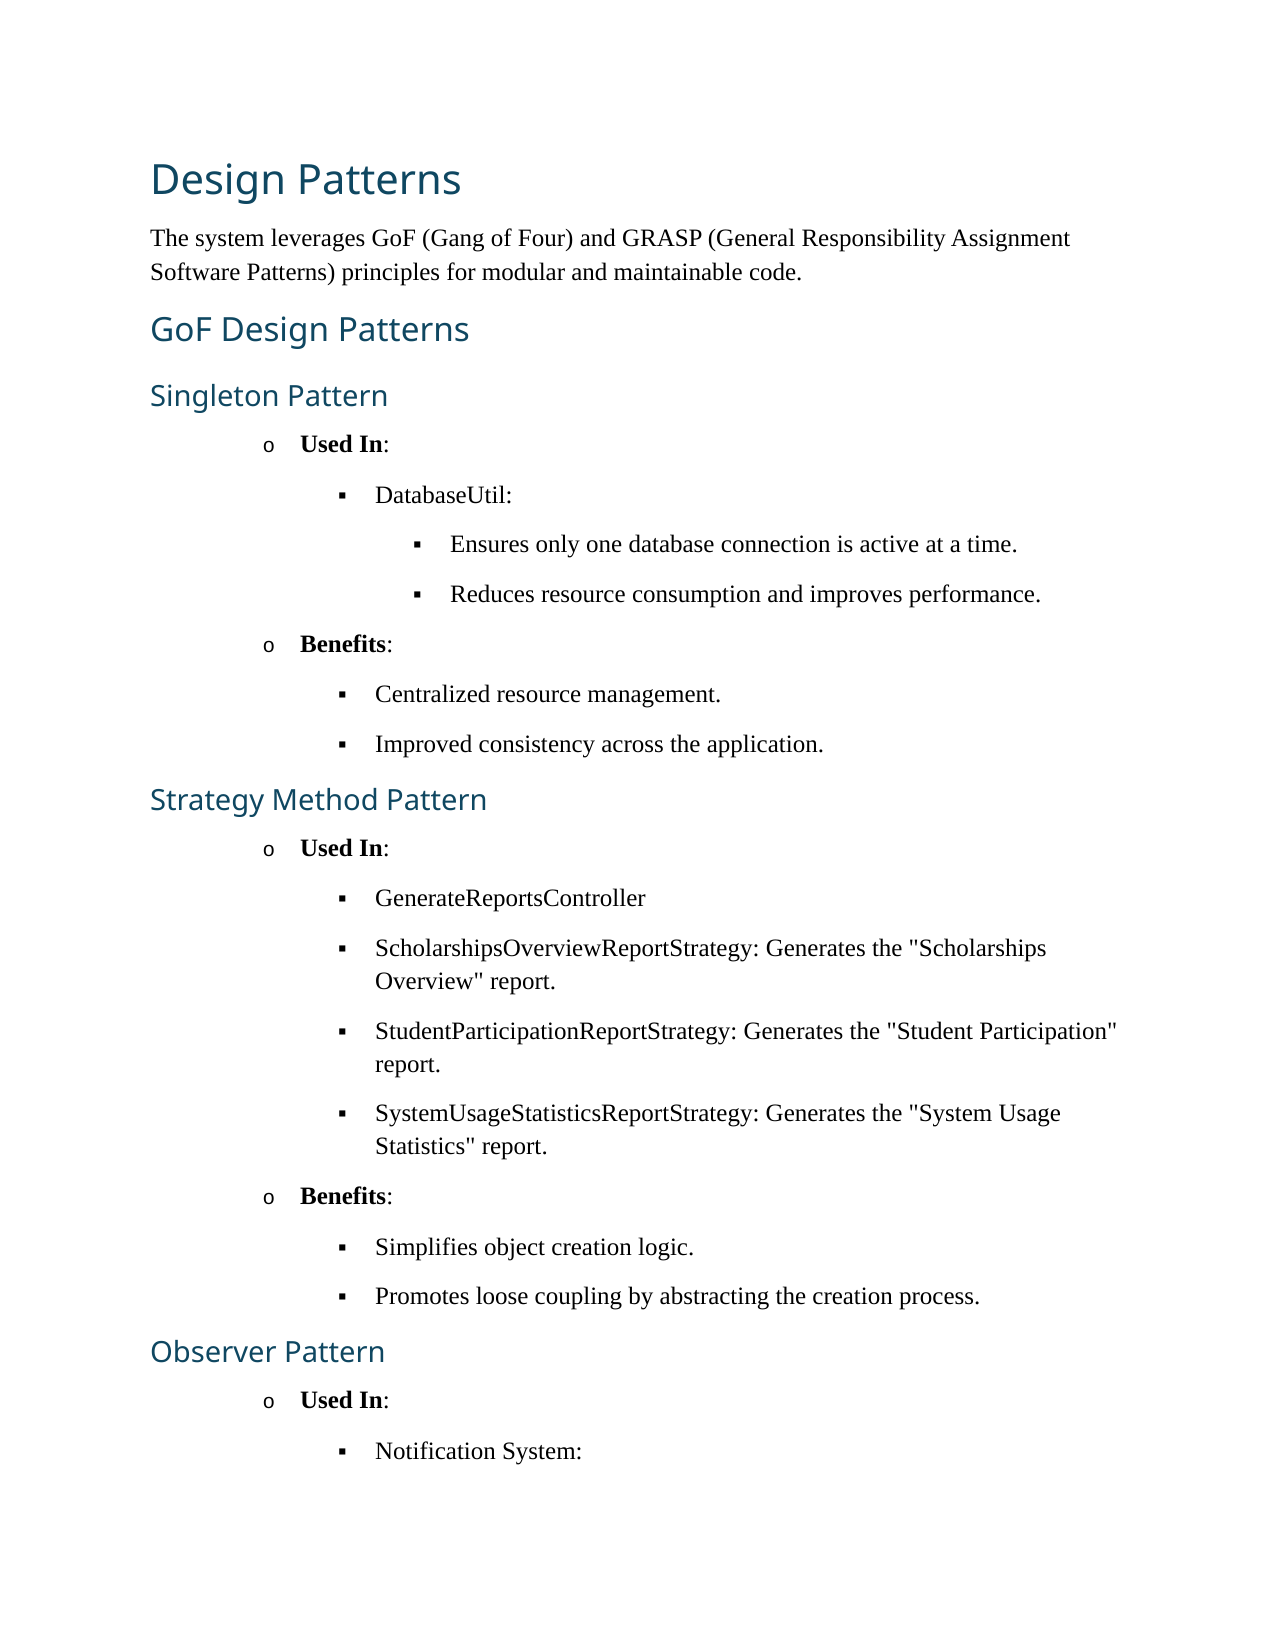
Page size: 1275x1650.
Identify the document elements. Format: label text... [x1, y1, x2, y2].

list SystemUsageStatisticsReportStrategy: Generates the "System Usage Statistics" report. [337, 1098, 1125, 1160]
subtitle Observer Pattern [150, 1331, 1125, 1371]
list Promotes loose coupling by abstracting the creation process. [337, 1281, 1125, 1310]
list ScholarshipsOverviewReportStrategy: Generates the "Scholarships Overview" report. [337, 933, 1125, 995]
list Benefits: [262, 629, 1125, 658]
subtitle Design Patterns [150, 150, 1125, 207]
list Notification System: [337, 1436, 1125, 1464]
text The system leverages GoF (Gang of Four) and GRASP (General Responsibility Assignment Software Patterns) principles for modular and maintainable code. [150, 223, 1125, 285]
list Ensures only one database connection is active at a time. [412, 529, 1125, 558]
list Improved consistency across the application. [337, 729, 1125, 758]
subtitle Strategy Method Pattern [150, 779, 1125, 818]
list Simplifies object creation logic. [337, 1232, 1125, 1261]
list Used In: [262, 833, 1125, 862]
list Used In: [262, 429, 1125, 459]
list StudentParticipationReportStrategy: Generates the "Student Participation" report. [337, 1016, 1125, 1077]
subtitle Singleton Pattern [150, 375, 1125, 415]
list Used In: [262, 1385, 1125, 1415]
list Centralized resource management. [337, 679, 1125, 708]
subtitle GoF Design Patterns [150, 306, 1125, 352]
list Reduces resource consumption and improves performance. [412, 579, 1125, 608]
list GenerateReportsController [337, 883, 1125, 912]
list DatabaseUtil: [337, 480, 1125, 508]
list Benefits: [262, 1181, 1125, 1211]
